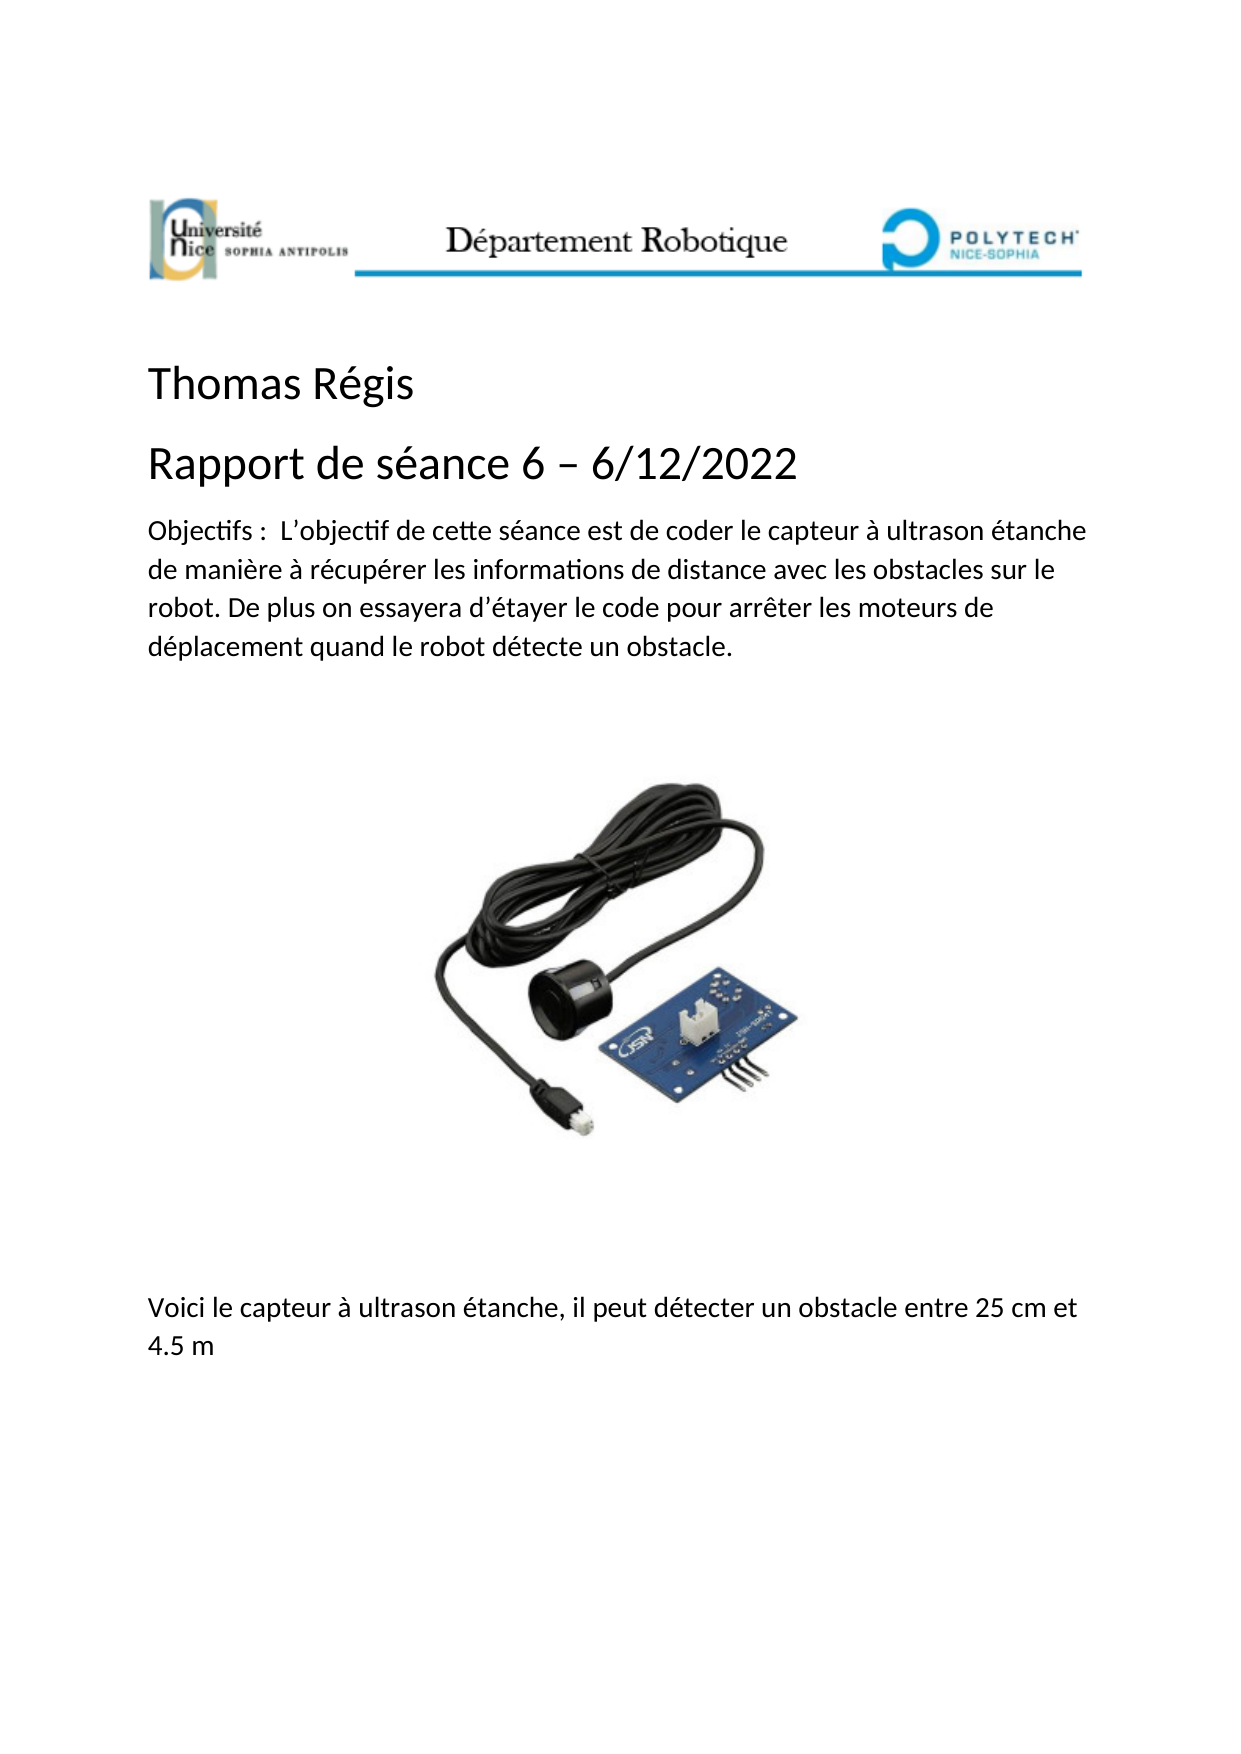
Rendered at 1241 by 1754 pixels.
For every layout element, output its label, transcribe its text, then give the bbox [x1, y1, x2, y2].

text Voici le capteur à ultrason étanche, il peut détecter un obstacle entre 25 cm et 4.5 m [148, 1289, 1093, 1363]
text Rapport de séance 6 – 6/12/2022 [148, 432, 1093, 491]
text Thomas Régis [148, 353, 1093, 411]
text Objectifs : L’objectif de cette séance est de coder le capteur à ultrason étanche de manière à récupérer les informations de distance avec les obstacles sur le robot. De plus on essayera d’étayer le code pour arrêter les moteurs de déplacement quand le robot détecte un obstacle. [148, 512, 1093, 663]
picture [147, 194, 1088, 287]
picture [332, 738, 909, 1208]
